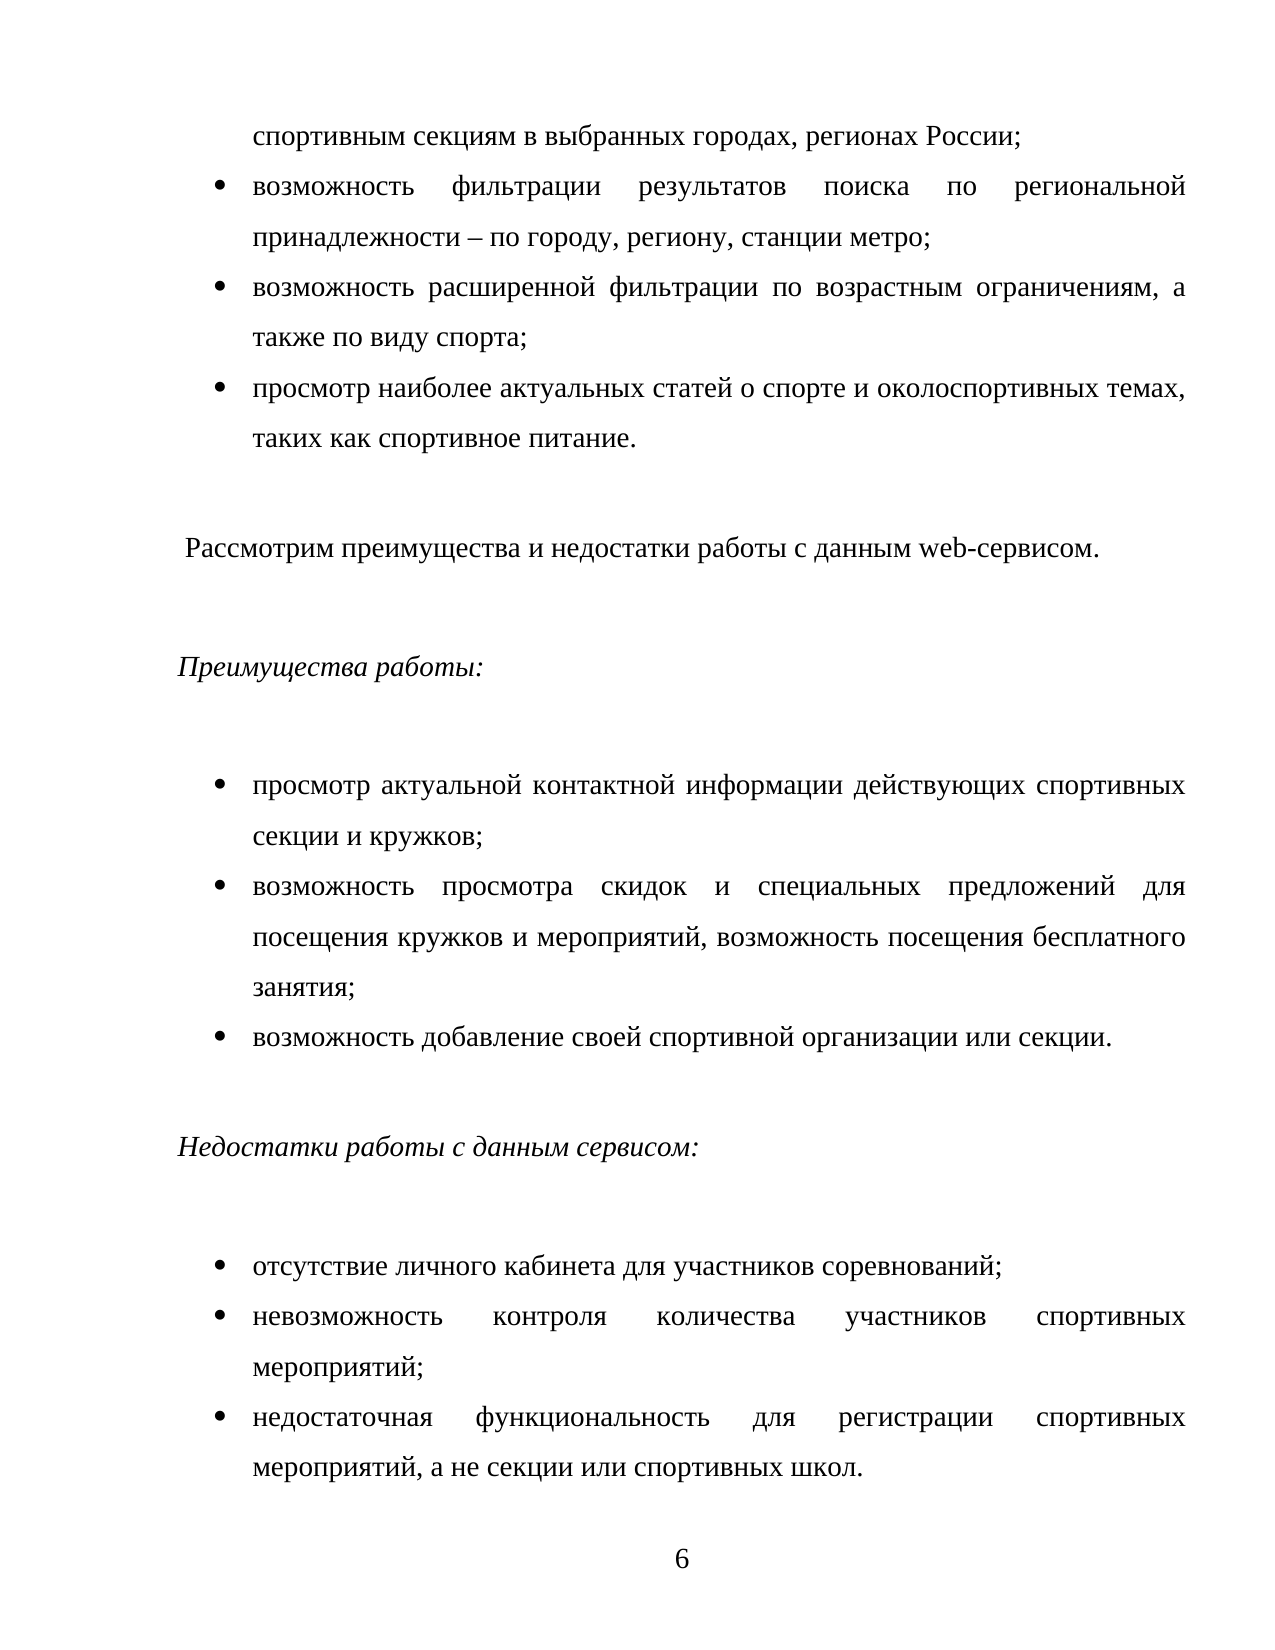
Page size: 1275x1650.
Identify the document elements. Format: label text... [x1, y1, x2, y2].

text Рассмотрим преимущества и недостатки работы с данным web-сервисом. [177, 530, 1186, 563]
list возможность расширенной фильтрации по возрастным ограничениям, а также по виду спорта; [215, 269, 1186, 353]
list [215, 118, 1186, 152]
list просмотр актуальной контактной информации действующих спортивных секции и кружков; [215, 767, 1186, 851]
list возможность добавление своей спортивной организации или секции. [215, 1019, 1186, 1053]
list невозможность контроля количества участников спортивных мероприятий; [215, 1298, 1186, 1382]
list недостаточная функциональность для регистрации спортивных мероприятий, а не секции или спортивных школ. [215, 1399, 1186, 1483]
list просмотр наиболее актуальных статей о спорте и околоспортивных темах, таких как спортивное питание. [215, 370, 1186, 454]
list возможность просмотра скидок и специальных предложений для посещения кружков и мероприятий, возможность посещения бесплатного занятия; [215, 868, 1186, 1002]
list возможность фильтрации результатов поиска по региональной принадлежности – по городу, региону, станции метро; [215, 168, 1186, 252]
text Преимущества работы: [177, 649, 1186, 682]
text Недостатки работы с данным сервисом: [177, 1129, 1186, 1163]
list отсутствие личного кабинета для участников соревнований; [215, 1248, 1186, 1281]
